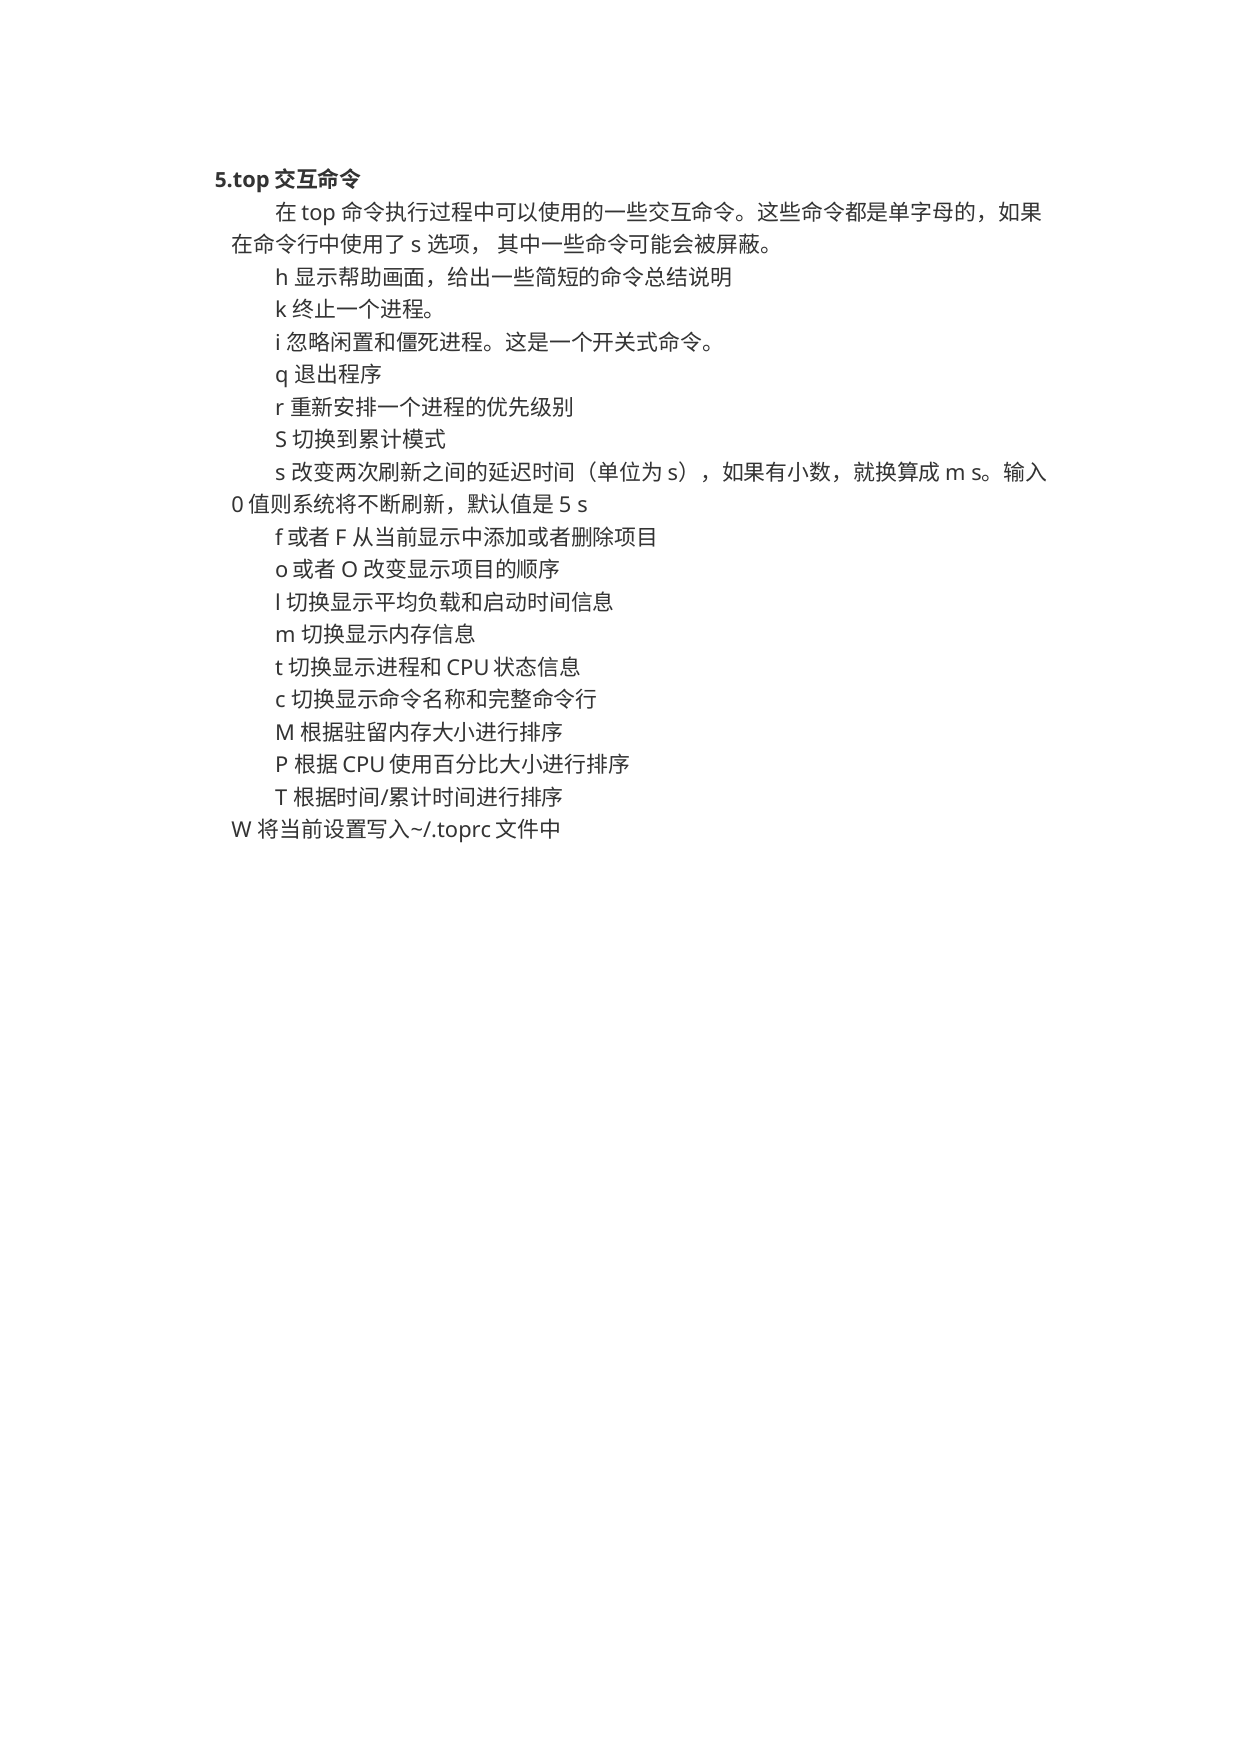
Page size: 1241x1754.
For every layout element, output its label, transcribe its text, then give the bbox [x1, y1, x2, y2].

text c 切换显示命令名称和完整命令行 [231, 682, 1053, 714]
text l 切换显示平均负载和启动时间信息 [231, 584, 1053, 617]
text q 退出程序 [231, 357, 1053, 389]
text m 切换显示内存信息 [231, 617, 1053, 649]
text 5.top交互命令 [187, 162, 1053, 194]
text T 根据时间/累计时间进行排序 [231, 779, 1053, 812]
text i 忽略闲置和僵死进程。这是一个开关式命令。 [231, 324, 1053, 357]
text P 根据CPU使用百分比大小进行排序 [231, 747, 1053, 779]
text f或者F 从当前显示中添加或者删除项目 [231, 519, 1053, 552]
text M 根据驻留内存大小进行排序 [231, 714, 1053, 747]
text t 切换显示进程和CPU状态信息 [231, 649, 1053, 682]
text r 重新安排一个进程的优先级别 [231, 389, 1053, 422]
text 在top 命令执行过程中可以使用的一些交互命令。这些命令都是单字母的，如果在命令行中使用了s 选项， 其中一些命令可能会被屏蔽。 [231, 194, 1053, 259]
text o或者O 改变显示项目的顺序 [231, 552, 1053, 584]
text s 改变两次刷新之间的延迟时间（单位为s），如果有小数，就换算成m s。输入0值则系统将不断刷新，默认值是5 s [231, 454, 1053, 519]
text S 切换到累计模式 [231, 422, 1053, 454]
text k 终止一个进程。 [231, 292, 1053, 324]
text h 显示帮助画面，给出一些简短的命令总结说明 [231, 259, 1053, 292]
text W 将当前设置写入~/.toprc文件中 [187, 812, 1053, 844]
